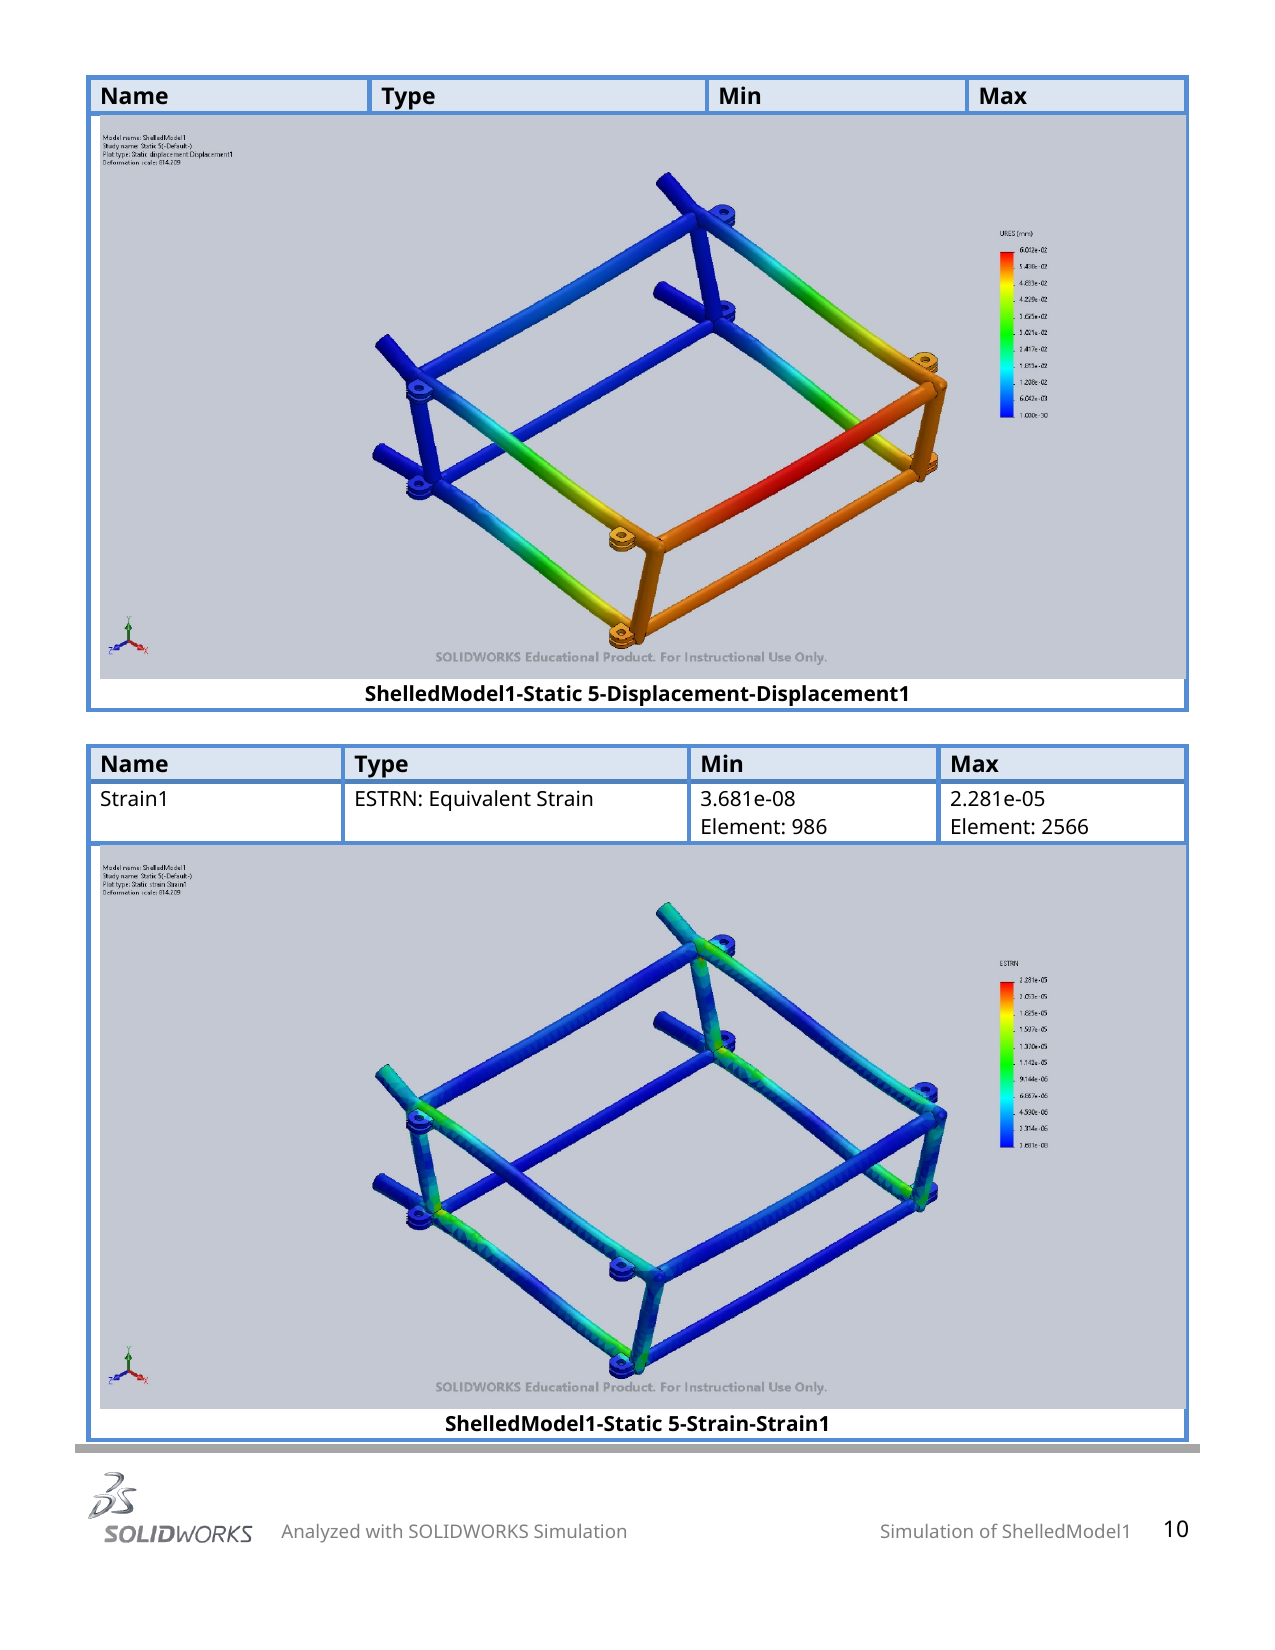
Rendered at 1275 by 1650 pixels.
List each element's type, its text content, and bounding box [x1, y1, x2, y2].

picture [100, 845, 1187, 1409]
table_header Study Results [75, 75, 1200, 1442]
picture [100, 115, 1187, 679]
picture [86, 1453, 254, 1544]
